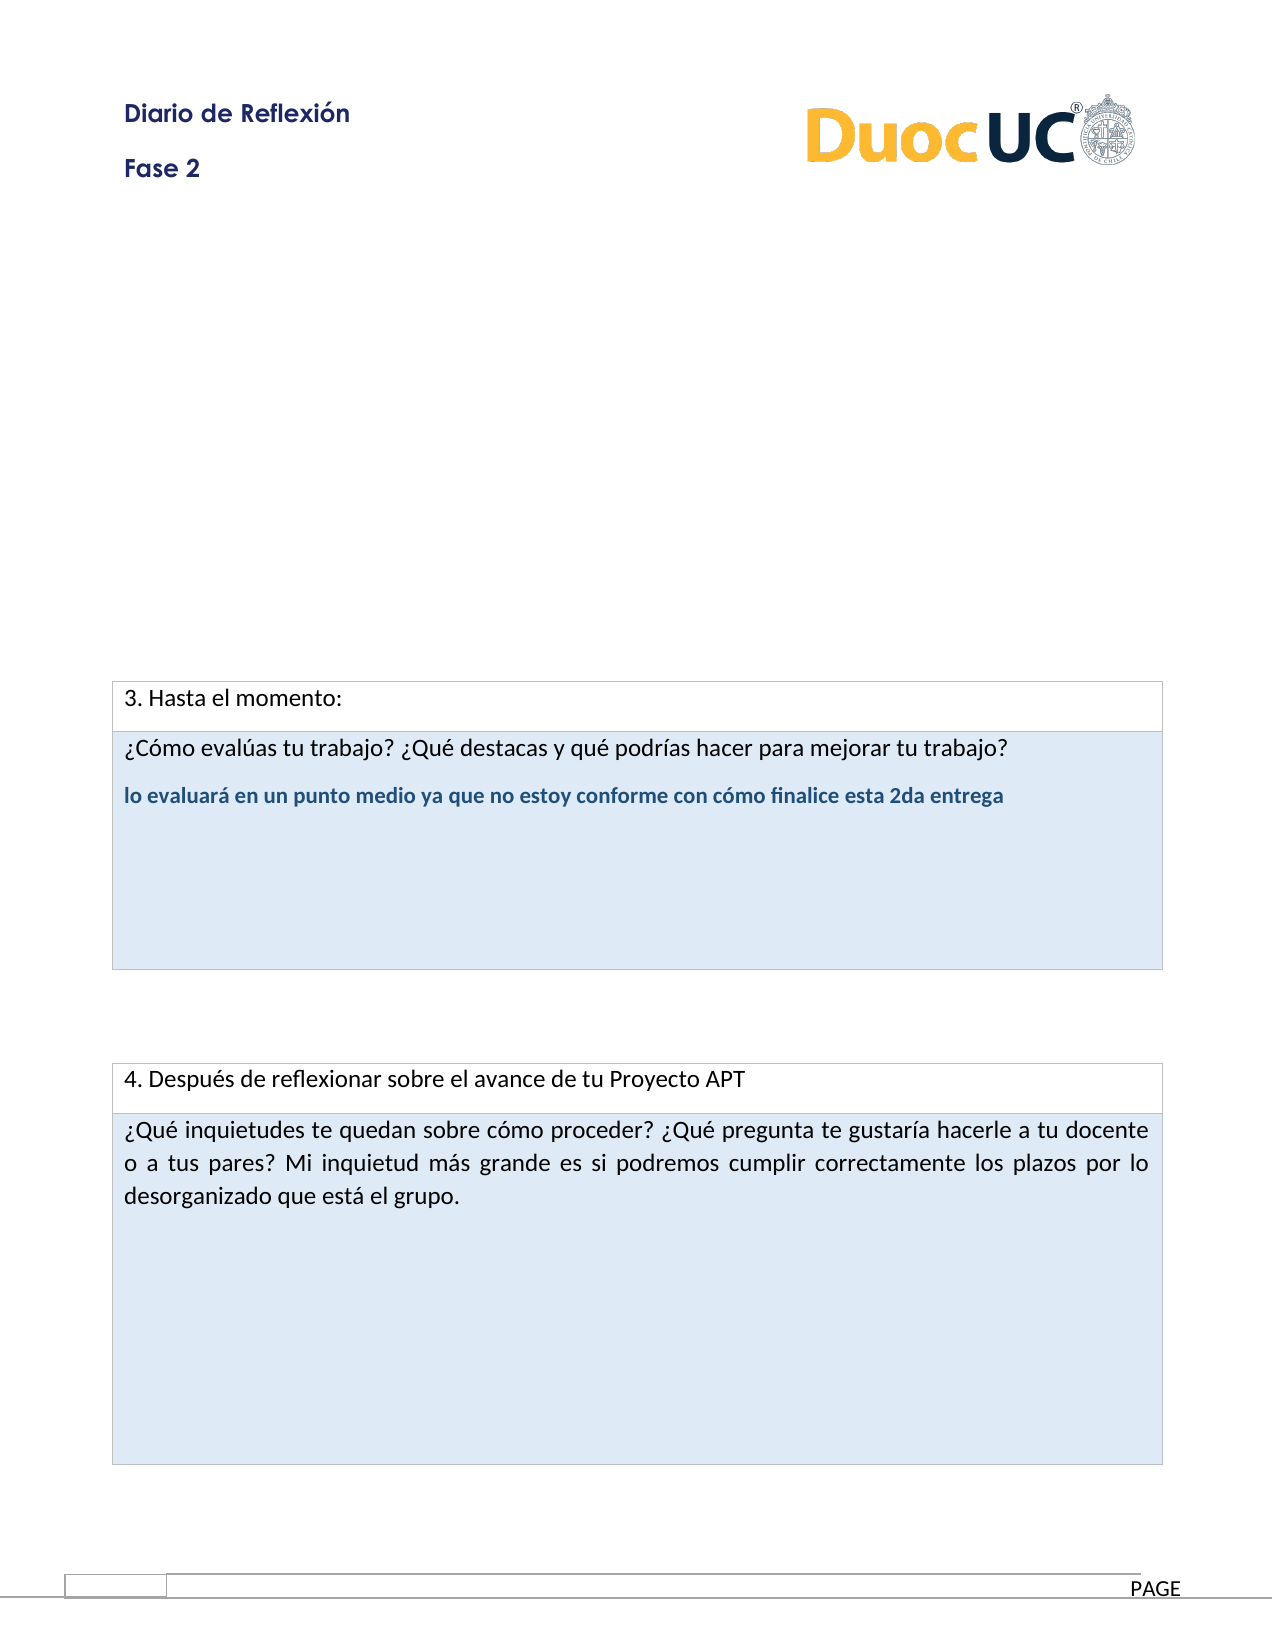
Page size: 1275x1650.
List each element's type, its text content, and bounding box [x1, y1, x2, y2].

table_header 3. Hasta el momento: [113, 682, 1162, 731]
table_cell ¿Qué inquietudes te quedan sobre cómo proceder? ¿Qué pregunta te gustaría hacerle a tu docente o a tus pares? Mi inquietud más grande es si podremos cumplir correctamente los plazos por lo desorganizado que está el grupo. [113, 1114, 1162, 1464]
table_cell ¿Cómo evalúas tu trabajo? ¿Qué destacas y qué podrías hacer para mejorar tu trabajo? lo evaluará en un punto medio ya que no estoy conforme con cómo finalice esta 2da entrega [113, 732, 1162, 969]
picture [807, 94, 1135, 165]
table_header 4. Después de reflexionar sobre el avance de tu Proyecto APT [113, 1064, 1162, 1113]
